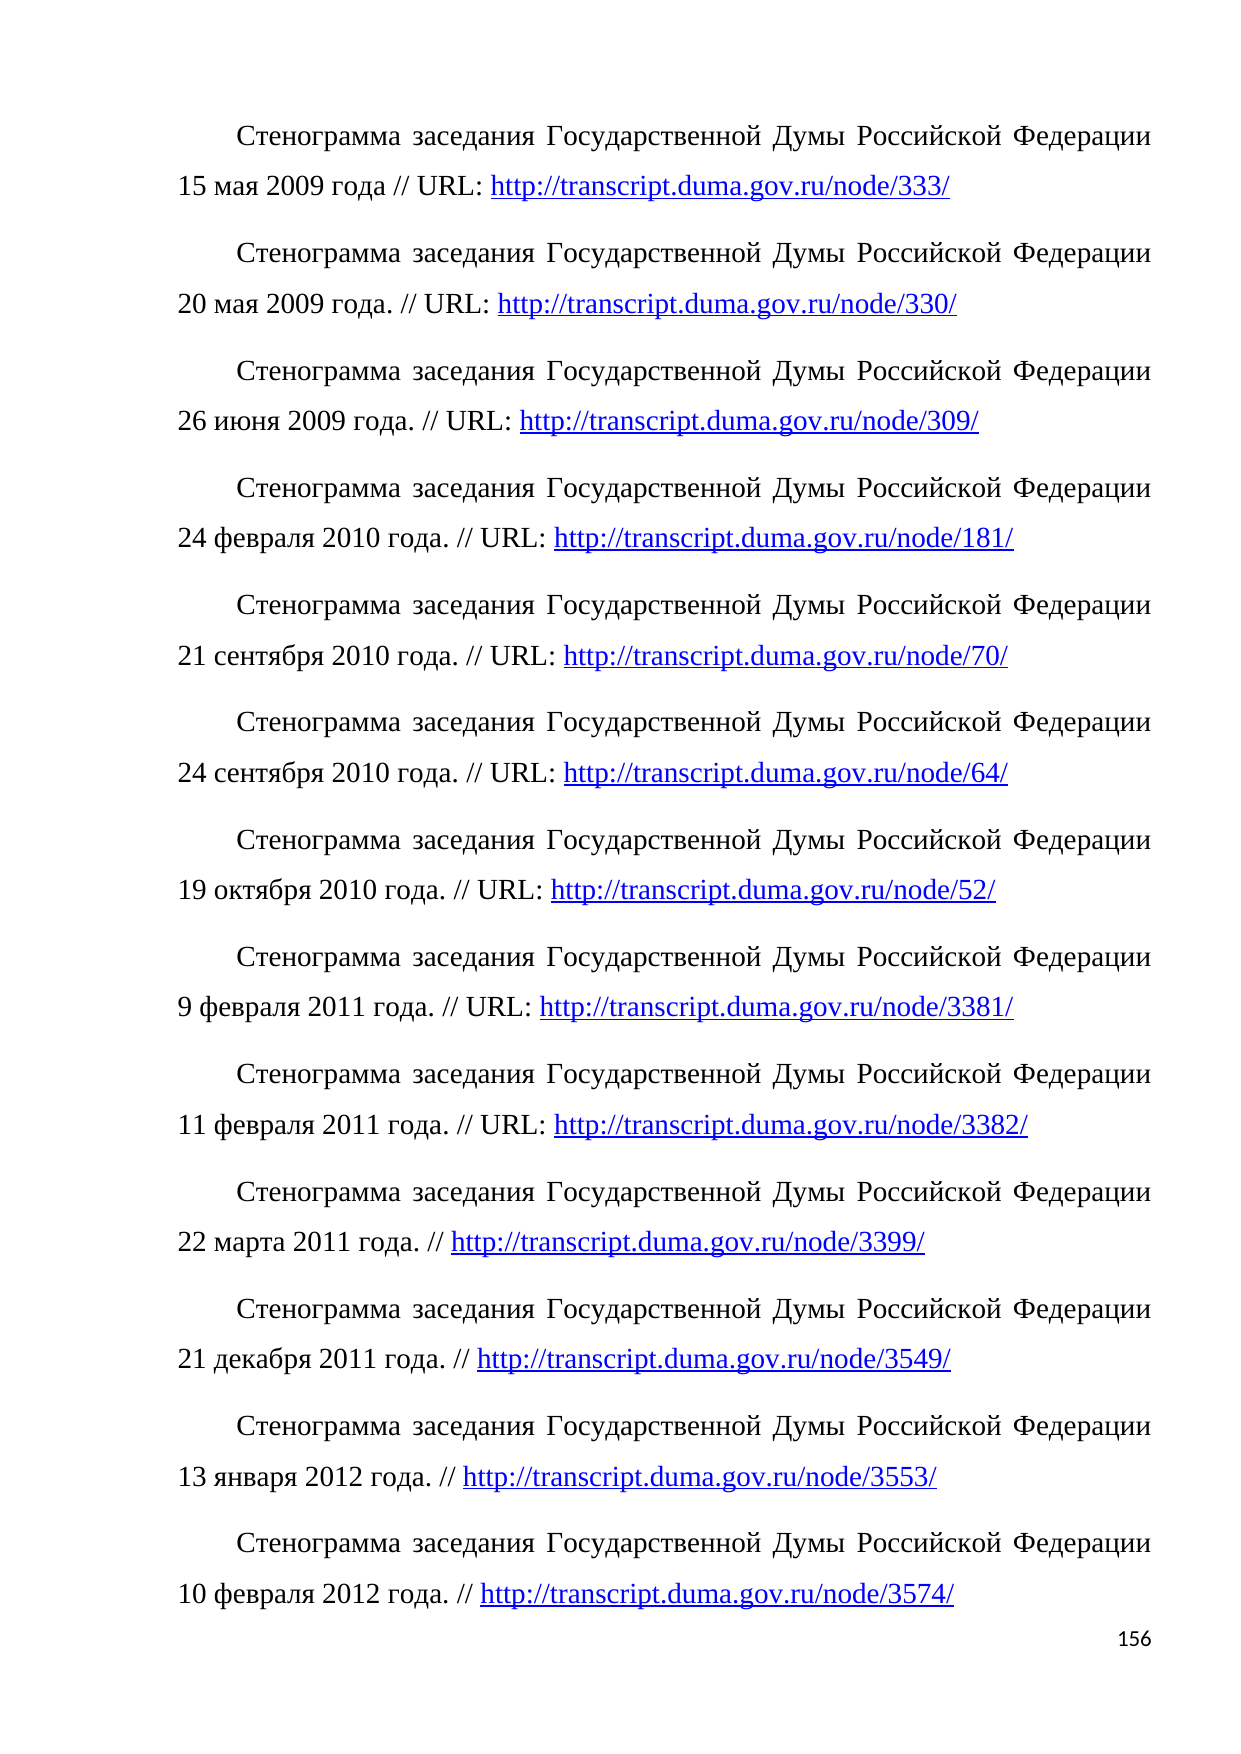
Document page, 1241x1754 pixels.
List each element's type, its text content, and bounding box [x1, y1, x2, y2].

text Стенограмма заседания Государственной Думы Российской Федерации 22 марта 2011 года. // http://transcript.duma.gov.ru/node/3399/ [177, 1174, 1152, 1258]
text Стенограмма заседания Государственной Думы Российской Федерации 10 февраля 2012 года. // http://transcript.duma.gov.ru/node/3574/ [177, 1526, 1152, 1609]
text Стенограмма заседания Государственной Думы Российской Федерации 26 июня 2009 года. // URL: http://transcript.duma.gov.ru/node/309/ [177, 353, 1152, 437]
text Стенограмма заседания Государственной Думы Российской Федерации 11 февраля 2011 года. // URL: http://transcript.duma.gov.ru/node/3382/ [177, 1056, 1152, 1140]
text Стенограмма заседания Государственной Думы Российской Федерации 19 октября 2010 года. // URL: http://transcript.duma.gov.ru/node/52/ [177, 822, 1152, 906]
text Стенограмма заседания Государственной Думы Российской Федерации 20 мая 2009 года. // URL: http://transcript.duma.gov.ru/node/330/ [177, 235, 1152, 319]
text Стенограмма заседания Государственной Думы Российской Федерации 24 сентября 2010 года. // URL: http://transcript.duma.gov.ru/node/64/ [177, 704, 1152, 788]
text Стенограмма заседания Государственной Думы Российской Федерации 21 сентября 2010 года. // URL: http://transcript.duma.gov.ru/node/70/ [177, 587, 1152, 671]
text Стенограмма заседания Государственной Думы Российской Федерации 13 января 2012 года. // http://transcript.duma.gov.ru/node/3553/ [177, 1408, 1152, 1492]
text Стенограмма заседания Государственной Думы Российской Федерации 24 февраля 2010 года. // URL: http://transcript.duma.gov.ru/node/181/ [177, 470, 1152, 554]
text Стенограмма заседания Государственной Думы Российской Федерации 15 мая 2009 года // URL: http://transcript.duma.gov.ru/node/333/ [177, 118, 1152, 202]
text Стенограмма заседания Государственной Думы Российской Федерации 9 февраля 2011 года. // URL: http://transcript.duma.gov.ru/node/3381/ [177, 939, 1152, 1023]
text Стенограмма заседания Государственной Думы Российской Федерации 21 декабря 2011 года. // http://transcript.duma.gov.ru/node/3549/ [177, 1291, 1152, 1375]
